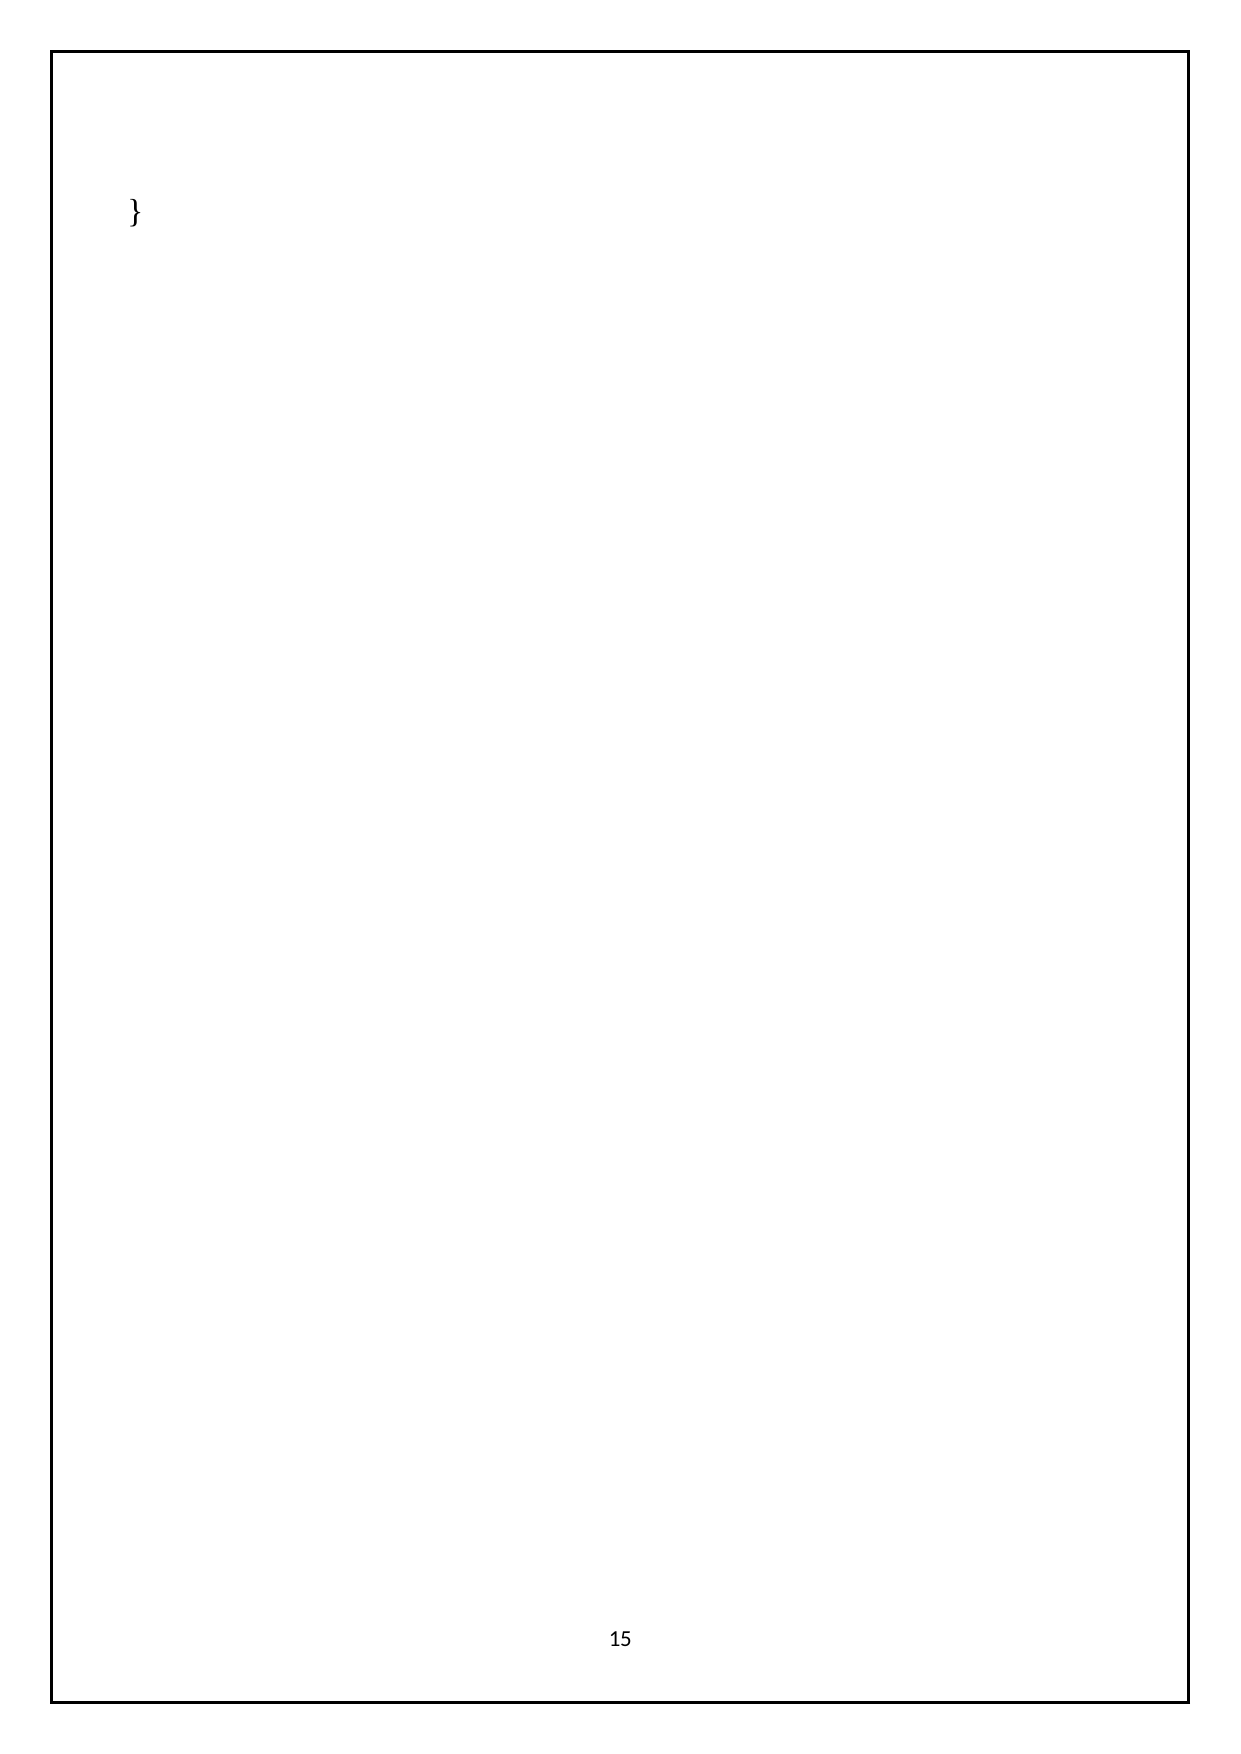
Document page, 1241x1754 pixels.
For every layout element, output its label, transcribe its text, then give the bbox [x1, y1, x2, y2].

text } [127, 192, 1126, 230]
